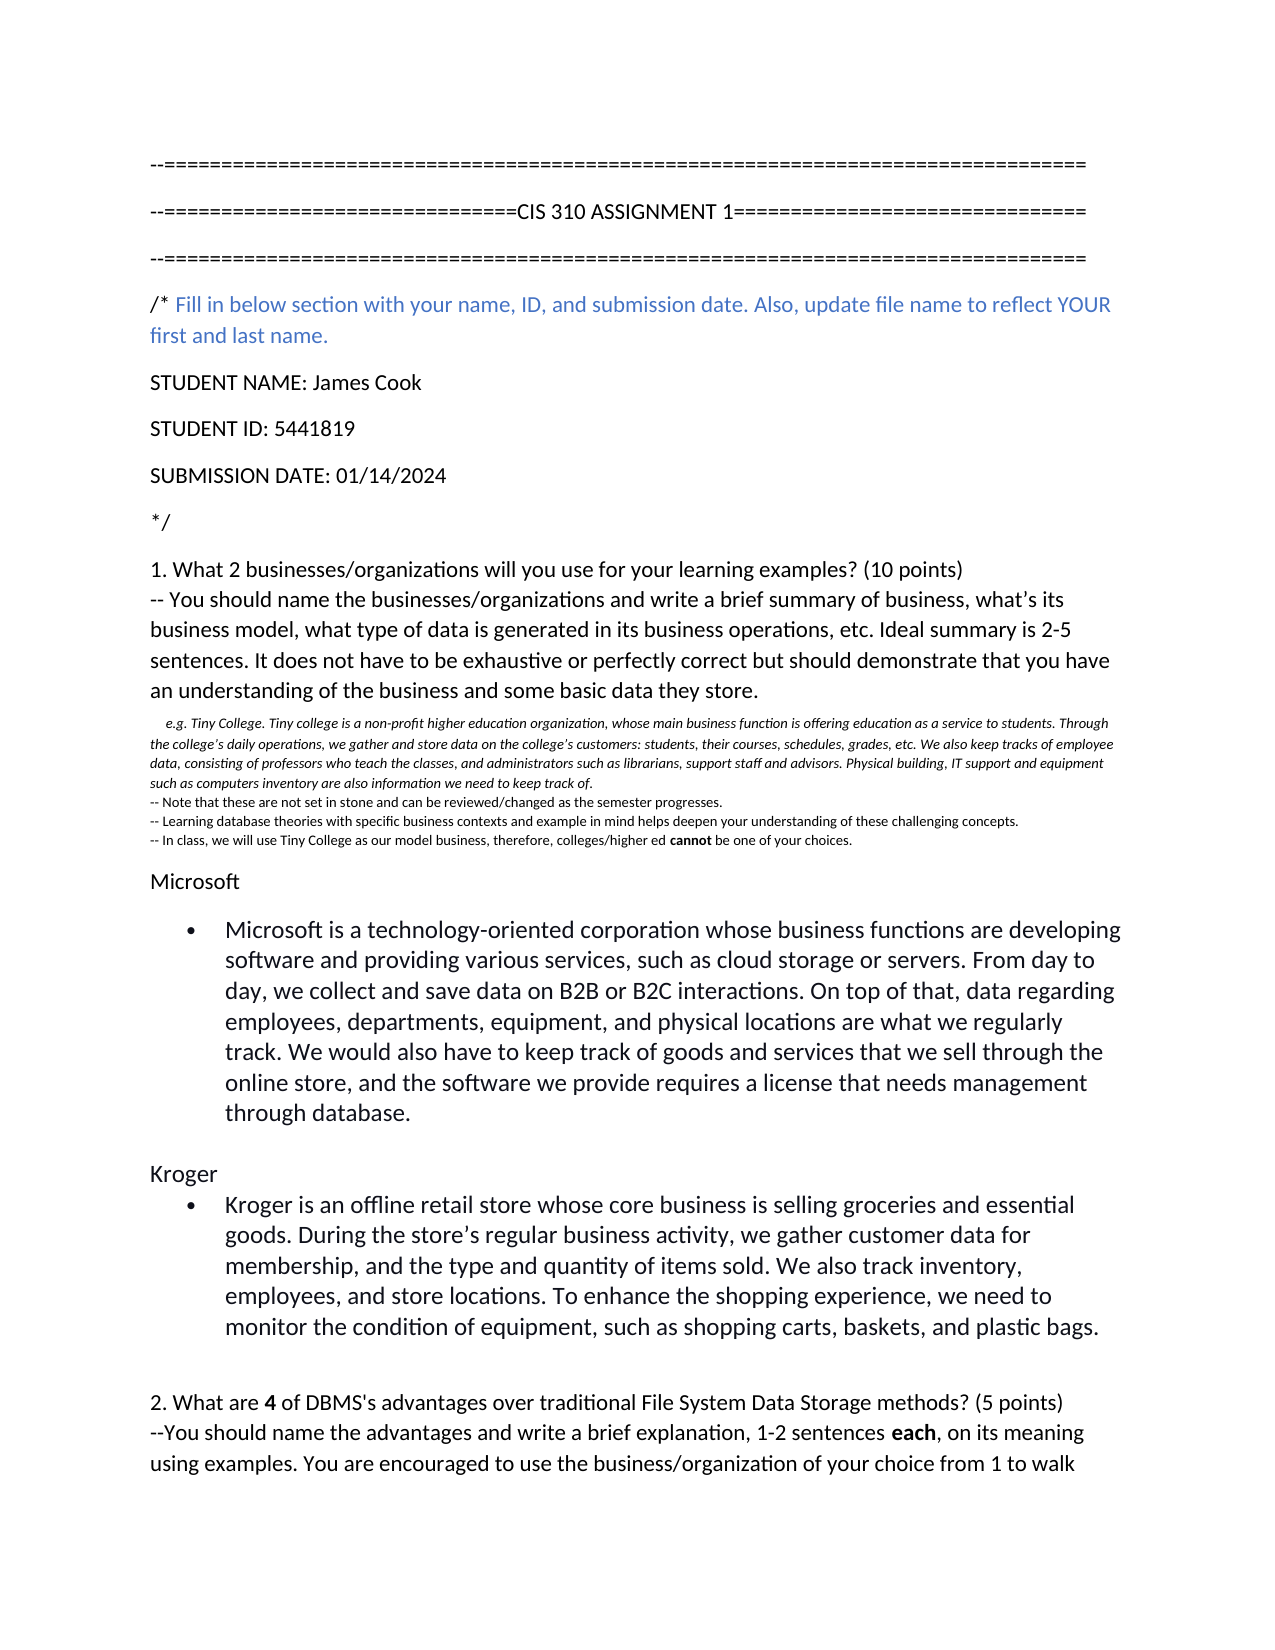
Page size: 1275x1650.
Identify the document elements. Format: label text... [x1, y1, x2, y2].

list Microsoft is a technology-oriented corporation whose business functions are developing software and providing various services, such as cloud storage or servers. From day to day, we collect and save data on B2B or B2C interactions. On top of that, data regarding employees, departments, equipment, and physical locations are what we regularly track. We would also have to keep track of goods and services that we sell through the online store, and the software we provide requires a license that needs management through database. [187, 914, 1125, 1128]
text STUDENT ID: 5441819 [150, 414, 1125, 443]
text --================================================================================= [150, 150, 1125, 178]
text SUBMISSION DATE: 01/14/2024 [150, 461, 1125, 489]
text 1. What 2 businesses/organizations will you use for your learning examples? (10 points) -- You should name the businesses/organizations and write a brief summary of business, what’s its business model, what type of data is generated in its business operations, etc. Ideal summary is 2-5 sentences. It does not have to be exhaustive or perfectly correct but should demonstrate that you have an understanding of the business and some basic data they store. e.g. Tiny College. Tiny college is a non-profit higher education organization, whose main business function is offering education as a service to students. Through the college’s daily operations, we gather and store data on the college’s customers: students, their courses, schedules, grades, etc. We also keep tracks of employee data, consisting of professors who teach the classes, and administrators such as librarians, support staff and advisors. Physical building, IT support and equipment such as computers inventory are also information we need to keep track of. -- Note that these are not set in stone and can be reviewed/changed as the semester progresses. -- Learning database theories with specific business contexts and example in mind helps deepen your understanding of these challenging concepts. -- In class, we will use Tiny College as our model business, therefore, colleges/higher ed cannot be one of your choices. [150, 555, 1125, 849]
text --===============================CIS 310 ASSIGNMENT 1=============================== [150, 197, 1125, 225]
text /* Fill in below section with your name, ID, and submission date. Also, update file name to reflect YOUR first and last name. [150, 291, 1125, 349]
list Kroger is an offline retail store whose core business is selling groceries and essential goods. During the store’s regular business activity, we gather customer data for membership, and the type and quantity of items sold. We also track inventory, employees, and store locations. To enhance the shopping experience, we need to monitor the condition of equipment, such as shopping carts, baskets, and plastic bags. [187, 1189, 1125, 1341]
text --================================================================================= [150, 244, 1125, 272]
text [150, 1388, 1125, 1477]
text Kroger [150, 1158, 1125, 1189]
text Microsoft [150, 867, 1125, 895]
text */ [150, 508, 1125, 536]
text STUDENT NAME: James Cook [150, 368, 1125, 396]
